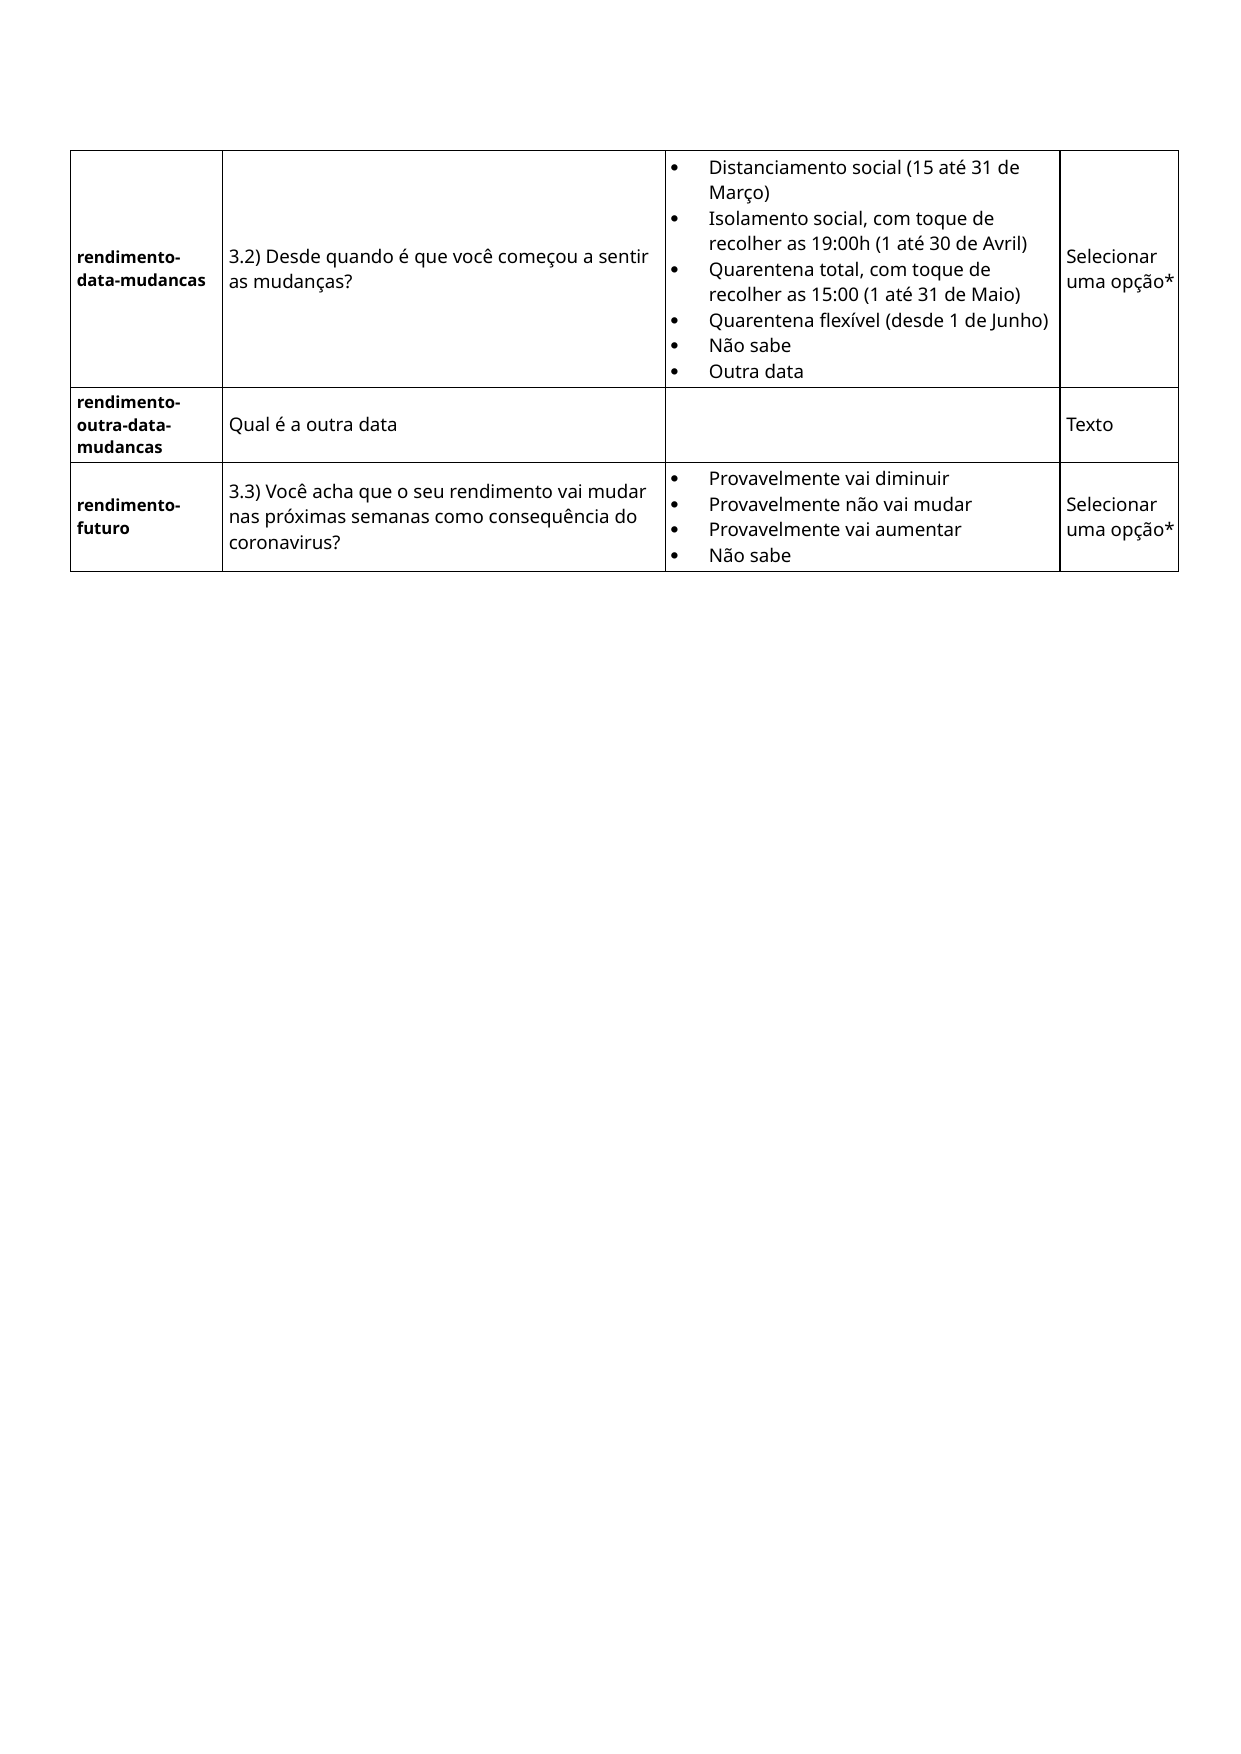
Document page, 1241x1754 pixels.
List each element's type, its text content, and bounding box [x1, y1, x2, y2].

table_cell [666, 388, 1059, 462]
table_cell rendimento-futuro [71, 463, 222, 571]
table_cell Qual é a outra data [223, 388, 665, 462]
table_cell Selecionar uma opção* [1061, 151, 1178, 387]
table_cell Selecionar uma opção* [1061, 463, 1178, 571]
table_cell Provavelmente vai diminuir Provavelmente não vai mudar Provavelmente vai aumentar Não sabe [666, 463, 1059, 571]
table_cell Texto [1061, 388, 1178, 462]
table_cell 3.3) Você acha que o seu rendimento vai mudar nas próximas semanas como consequência do coronavirus? [223, 463, 665, 571]
table_cell rendimento-outra-data-mudancas [71, 388, 222, 462]
table_cell 3.2) Desde quando é que você começou a sentir as mudanças? [223, 151, 665, 387]
table_cell rendimento-data-mudancas [71, 151, 222, 387]
table_cell Distanciamento social (15 até 31 de Março) Isolamento social, com toque de recolher as 19:00h (1 até 30 de Avril) Quarentena total, com toque de recolher as 15:00 (1 até 31 de Maio) Quarentena flexível (desde 1 de Junho) Não sabe Outra data [666, 151, 1059, 387]
